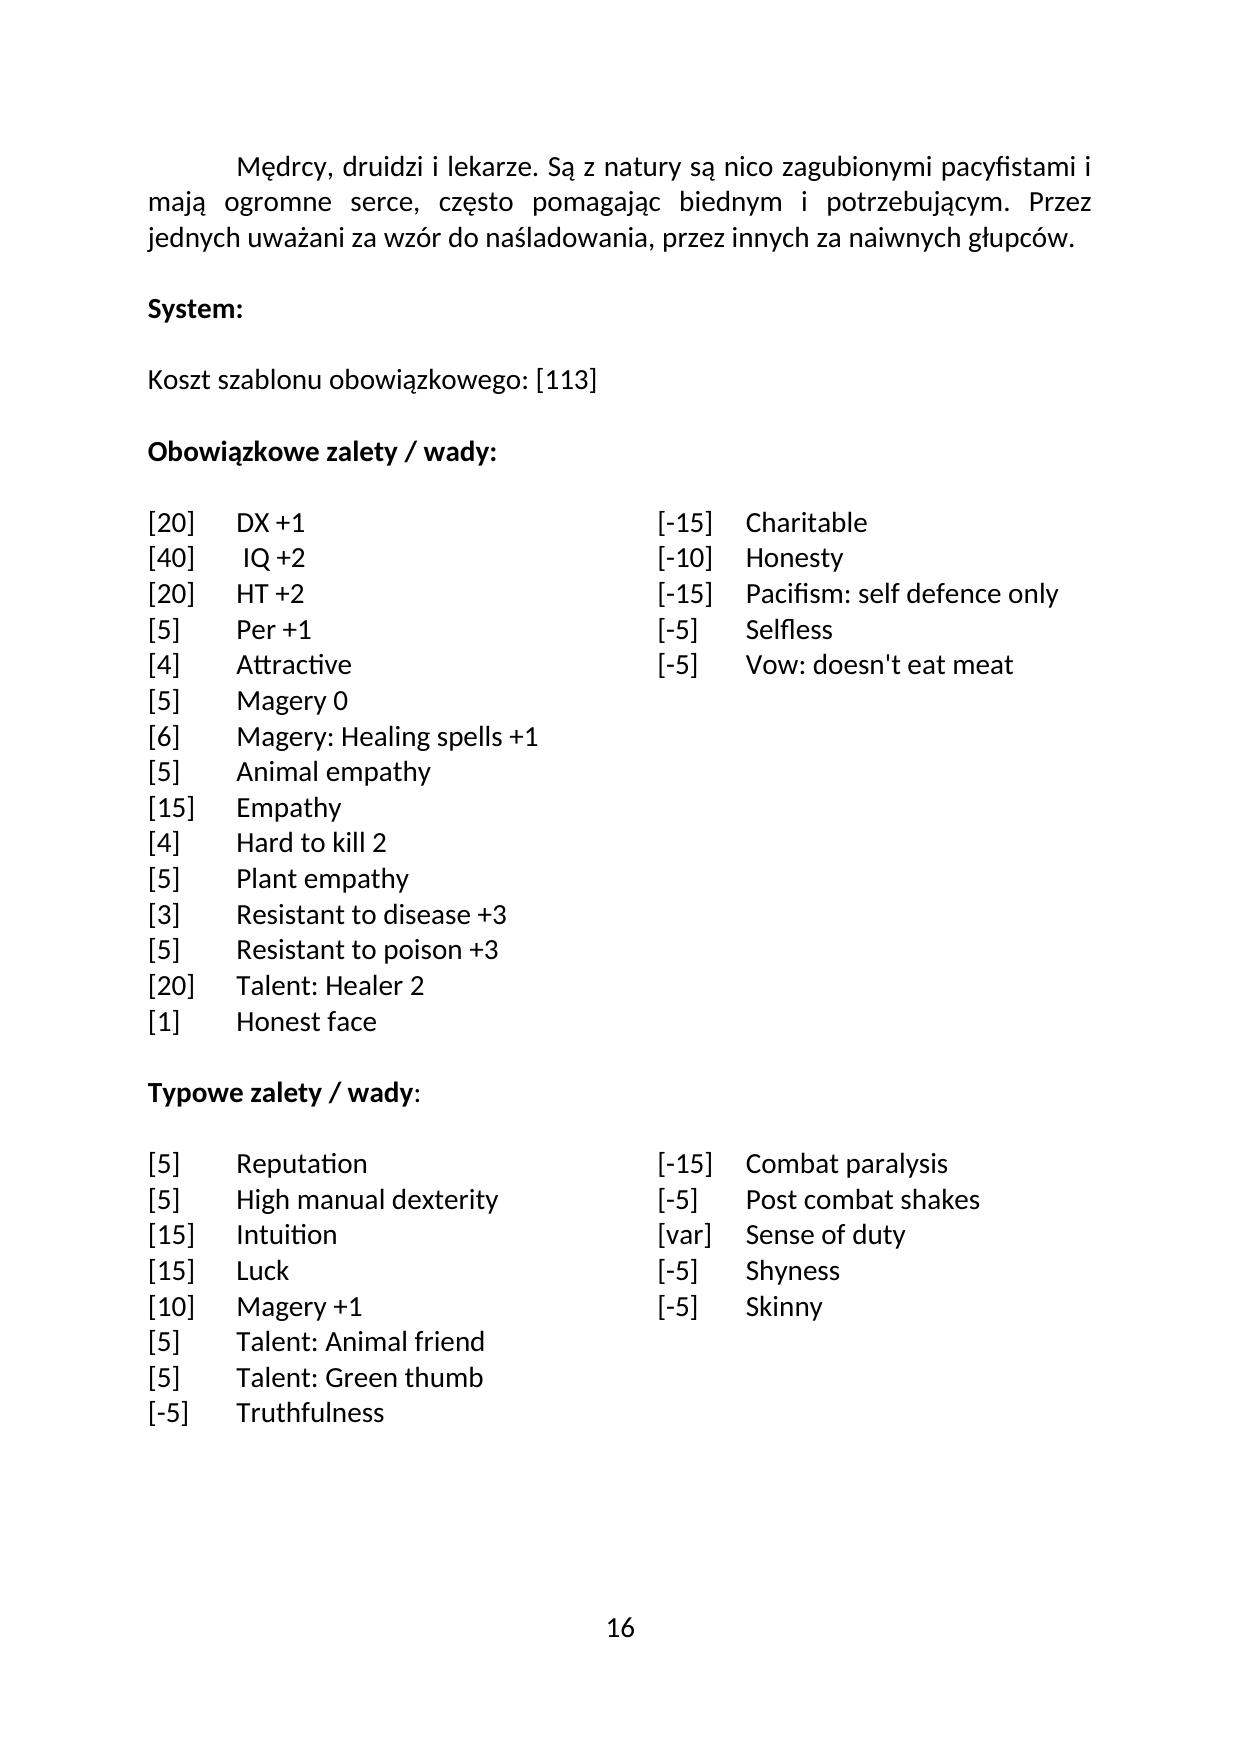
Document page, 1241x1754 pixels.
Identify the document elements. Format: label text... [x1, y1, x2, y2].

text Koszt szablonu obowiązkowego: [113] [148, 361, 1093, 397]
text [5] Magery 0 [148, 682, 583, 718]
text [-5] Shyness [657, 1252, 1093, 1288]
text [-5] Vow: doesn't eat meat [657, 646, 1093, 682]
text [4] Hard to kill 2 [148, 824, 583, 860]
text [40] IQ +2 [148, 539, 583, 575]
text [5] Animal empathy [148, 753, 583, 789]
text [20] Talent: Healer 2 [148, 967, 583, 1003]
text Mędrcy, druidzi i lekarze. Są z natury są nico zagubionymi pacyfistami i mają ogromne serce, często pomagając biednym i potrzebującym. Przez jednych uważani za wzór do naśladowania, przez innych za naiwnych głupców. [148, 148, 1093, 254]
text [-5] Selfless [657, 611, 1093, 646]
text [6] Magery: Healing spells +1 [148, 718, 583, 753]
text Typowe zalety / wady: [148, 1074, 1093, 1109]
text [5] Plant empathy [148, 860, 583, 896]
text [15] Empathy [148, 789, 583, 824]
text [5] High manual dexterity [148, 1181, 583, 1216]
text Obowiązkowe zalety / wady: [148, 433, 1093, 468]
text System: [148, 290, 1093, 326]
text [-5] Truthfulness [148, 1394, 583, 1430]
text [1] Honest face [148, 1003, 583, 1038]
text [-5] Skinny [657, 1288, 1093, 1323]
text [-15] Charitable [657, 504, 1093, 539]
text [5] Talent: Green thumb [148, 1359, 583, 1394]
text [-10] Honesty [657, 539, 1093, 575]
text [5] Per +1 [148, 611, 583, 646]
text [5] Talent: Animal friend [148, 1323, 583, 1359]
text [-15] Combat paralysis [657, 1145, 1093, 1181]
text [5] Reputation [148, 1145, 583, 1181]
text [-5] Post combat shakes [657, 1181, 1093, 1216]
text [3] Resistant to disease +3 [148, 896, 583, 931]
text [15] Luck [148, 1252, 583, 1288]
text [10] Magery +1 [148, 1288, 583, 1323]
text [5] Resistant to poison +3 [148, 931, 583, 967]
text [-15] Pacifism: self defence only [657, 575, 1093, 611]
text [20] HT +2 [148, 575, 583, 611]
text [var] Sense of duty [657, 1216, 1093, 1252]
text [4] Attractive [148, 646, 583, 682]
text [20] DX +1 [148, 504, 583, 539]
text [15] Intuition [148, 1216, 583, 1252]
